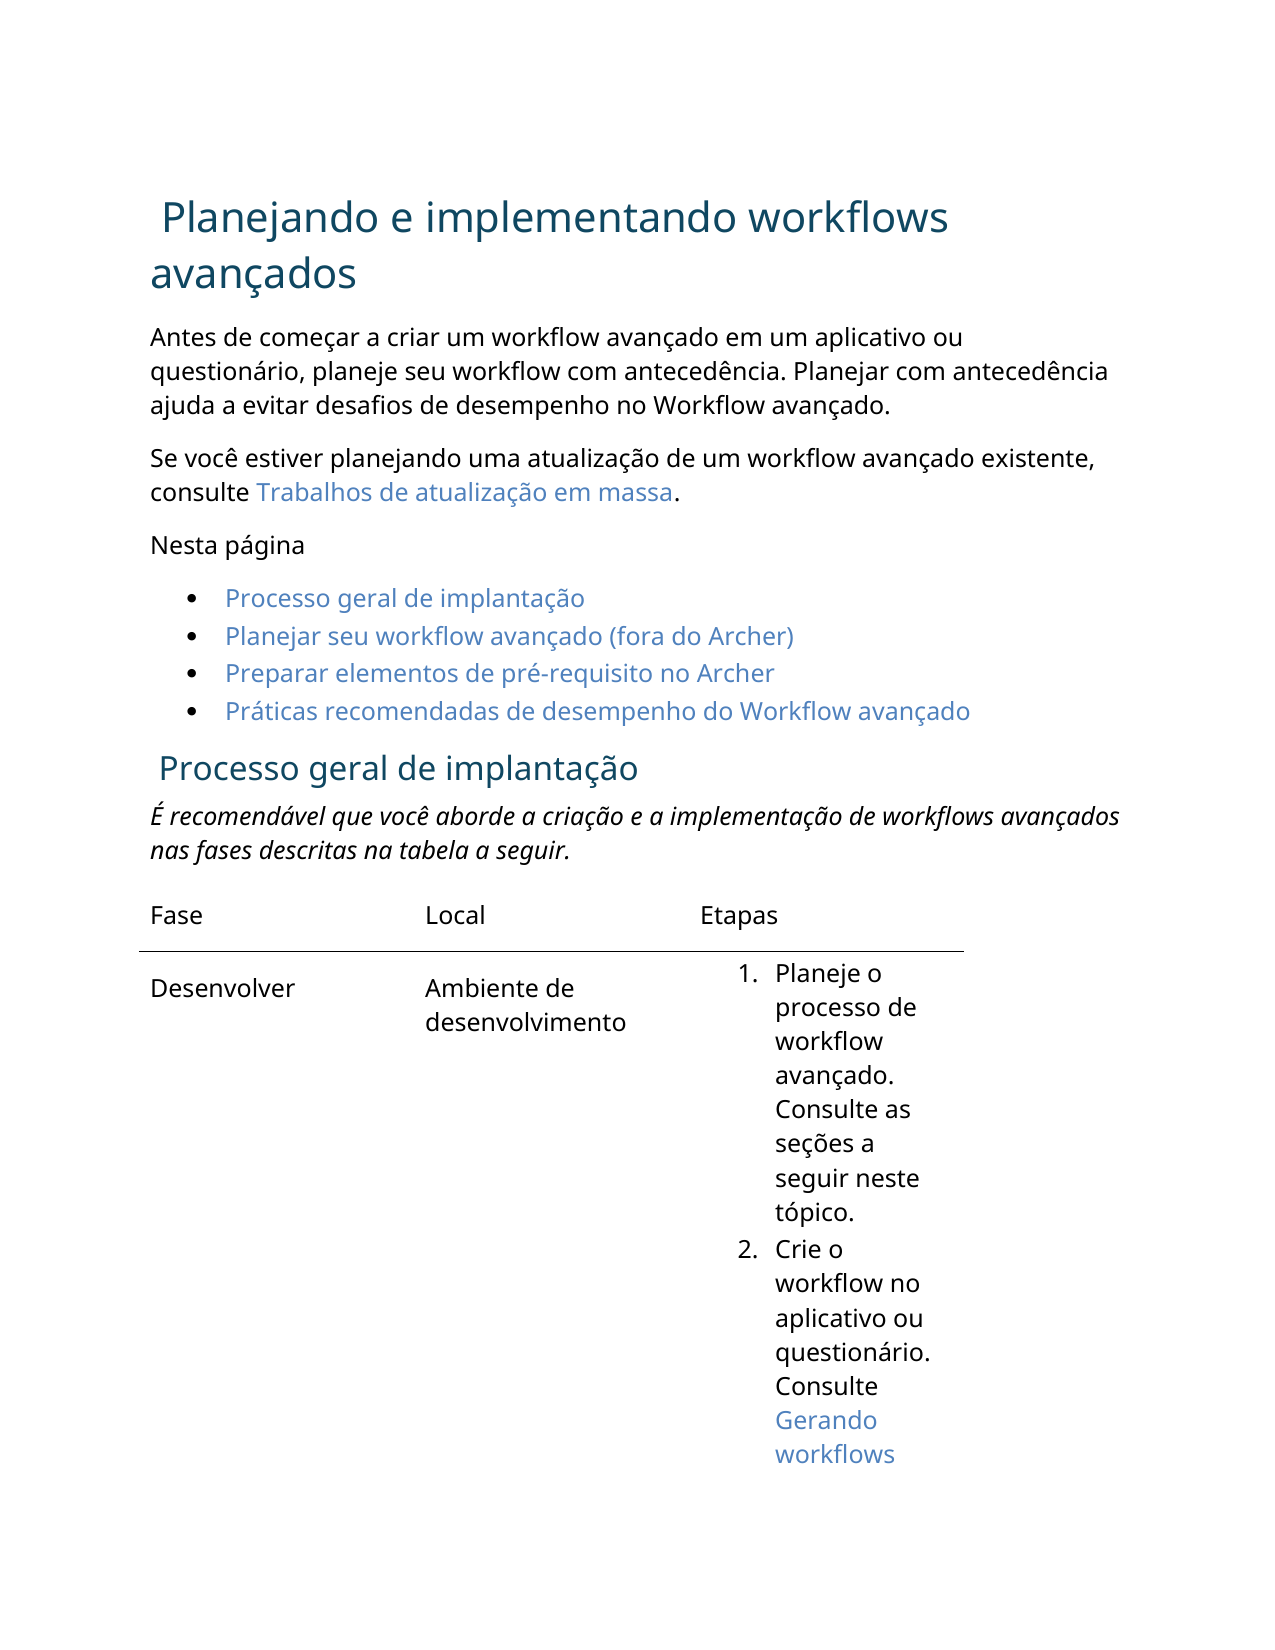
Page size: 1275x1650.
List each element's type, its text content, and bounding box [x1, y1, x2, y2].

table_header Local [414, 879, 689, 951]
table_header Etapas [689, 879, 964, 951]
table_cell Ambiente de desenvolvimento [414, 952, 689, 1471]
list Planejar seu workflow avançado (fora do Archer) [187, 618, 1125, 652]
table_header Fase [139, 879, 414, 951]
table_cell Desenvolver [139, 952, 414, 1471]
text Nesta página [150, 528, 1125, 562]
subtitle Processo geral de implantação [150, 744, 1125, 790]
list Preparar elementos de pré-requisito no Archer [187, 656, 1125, 690]
text É recomendável que você aborde a criação e a implementação de workflows avançados nas fases descritas na tabela a seguir. [150, 798, 1125, 866]
list Processo geral de implantação [187, 580, 1125, 614]
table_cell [689, 952, 964, 1471]
text Antes de começar a criar um workflow avançado em um aplicativo ou questionário, planeje seu workflow com antecedência. Planejar com antecedência ajuda a evitar desafios de desempenho no Workflow avançado. [150, 320, 1125, 422]
text Se você estiver planejando uma atualização de um workflow avançado existente, consulte Trabalhos de atualização em massa. [150, 441, 1125, 509]
subtitle Planejando e implementando workflows avançados [150, 187, 1125, 301]
list Práticas recomendadas de desempenho do Workflow avançado [187, 694, 1125, 728]
